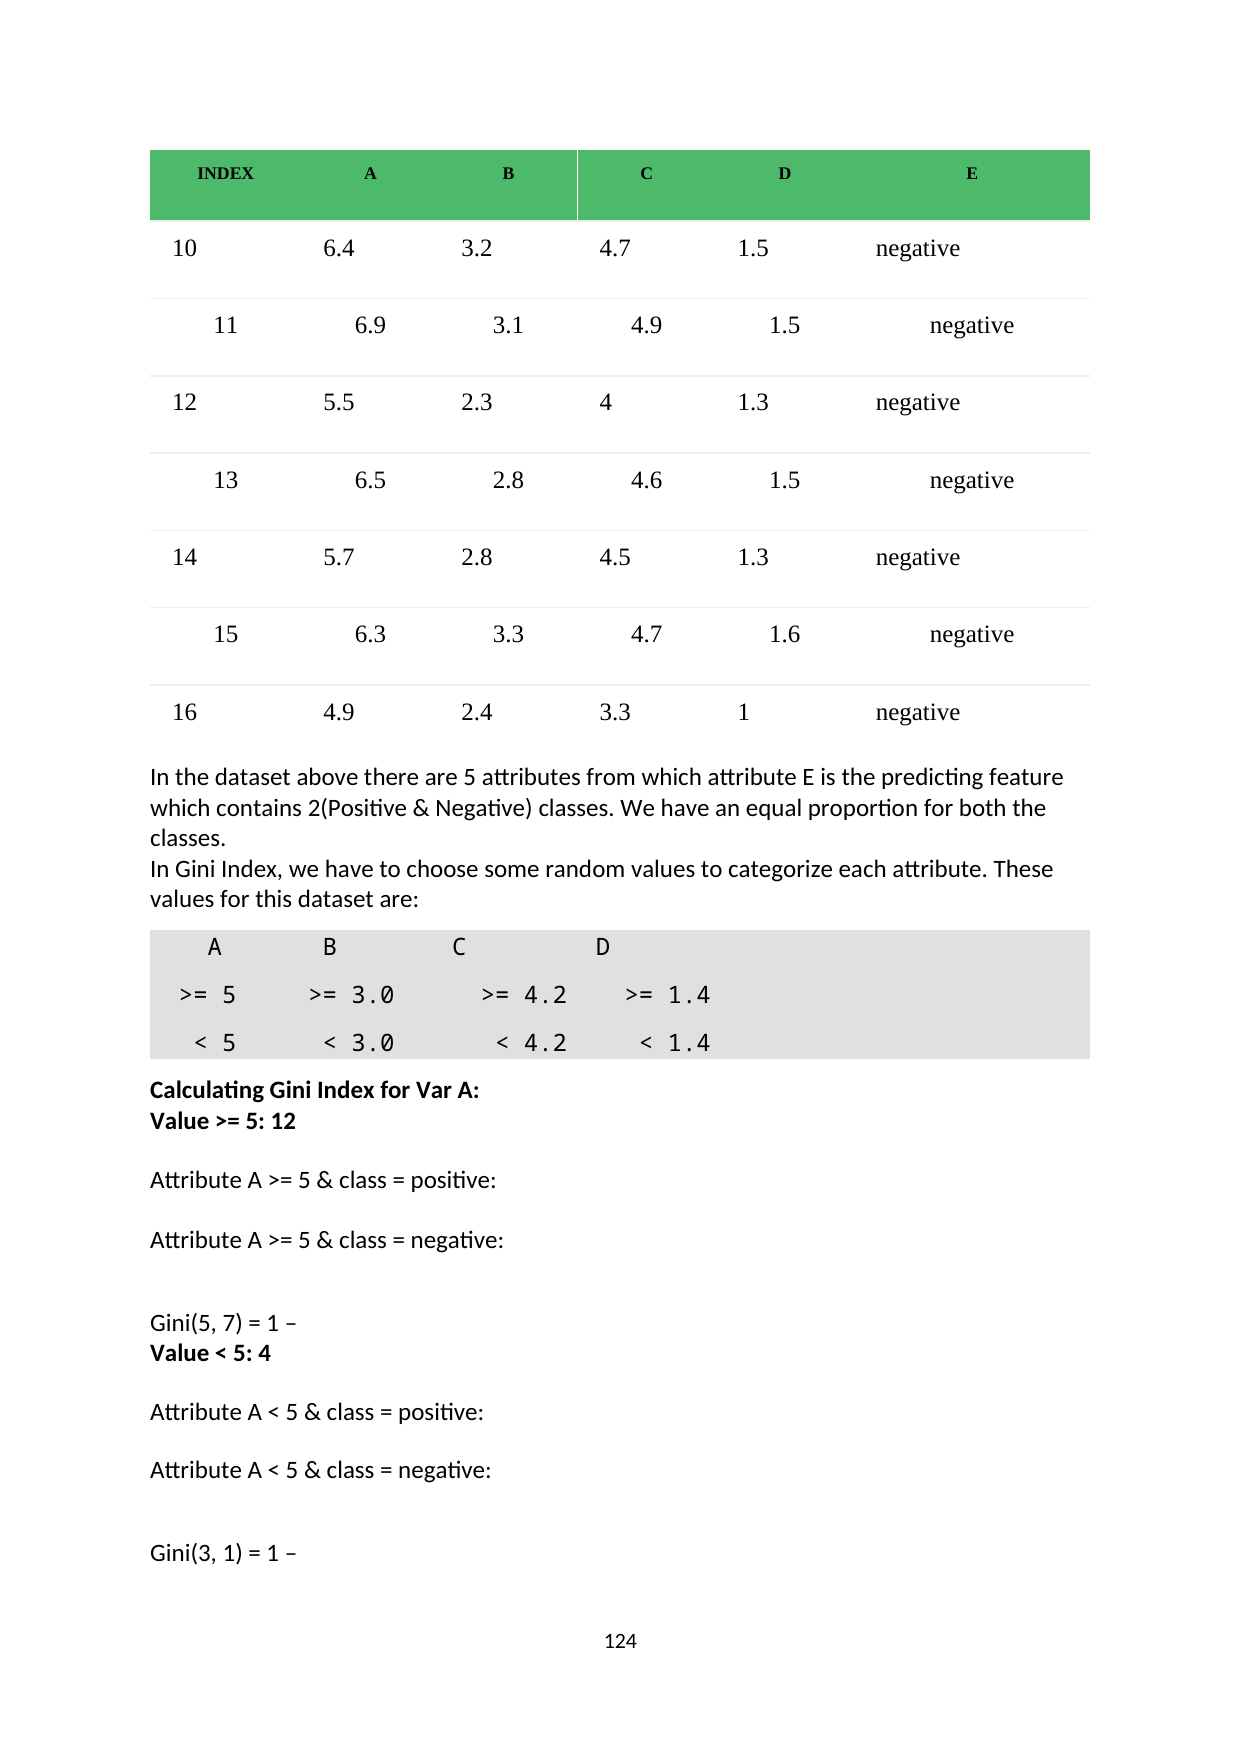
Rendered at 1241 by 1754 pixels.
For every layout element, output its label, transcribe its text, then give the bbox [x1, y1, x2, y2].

table_cell 5.5 [301, 377, 439, 452]
table_cell 1.6 [716, 608, 854, 684]
text In the dataset above there are 5 attributes from which attribute E is the predicting feature which contains 2(Positive & Negative) classes. We have an equal proportion for both the classes. In Gini Index, we have to choose some random values to categorize each attribute. These values for this dataset are: [150, 761, 1090, 914]
table_header D [716, 150, 854, 220]
table_header C [578, 150, 716, 220]
table_cell negative [854, 222, 1090, 298]
table_cell 14 [150, 531, 301, 607]
table_cell 13 [150, 454, 301, 529]
table_cell 4.5 [578, 531, 716, 607]
table_cell 4.9 [578, 299, 716, 375]
table_cell 4.6 [578, 454, 716, 529]
table_cell 4.9 [301, 686, 439, 761]
table_cell 3.3 [578, 686, 716, 761]
table_cell negative [854, 299, 1090, 375]
table_cell 1.5 [716, 222, 854, 298]
table_cell 3.1 [439, 299, 577, 375]
table_header E [854, 150, 1090, 220]
table_header B [439, 150, 577, 220]
table_cell 1.3 [716, 531, 854, 607]
table_cell 6.5 [301, 454, 439, 529]
table_cell 5.7 [301, 531, 439, 607]
table_cell 1.5 [716, 299, 854, 375]
table_cell 16 [150, 686, 301, 761]
table_cell 1.3 [716, 377, 854, 452]
table_header A [301, 150, 439, 220]
table_cell negative [854, 531, 1090, 607]
table_cell 6.3 [301, 608, 439, 684]
table_cell 3.2 [439, 222, 577, 298]
table_cell 6.4 [301, 222, 439, 298]
table_cell 4.7 [578, 608, 716, 684]
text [150, 1074, 1090, 1567]
text >= 5 >= 3.0 >= 4.2 >= 1.4 [150, 978, 1090, 1011]
table_cell 4 [578, 377, 716, 452]
table_cell 2.8 [439, 531, 577, 607]
text A B C D [150, 930, 1090, 962]
table_cell negative [854, 454, 1090, 529]
table_cell 15 [150, 608, 301, 684]
table_cell negative [854, 686, 1090, 761]
table_cell 1 [716, 686, 854, 761]
table_cell 1.5 [716, 454, 854, 529]
table_cell negative [854, 608, 1090, 684]
table_cell 2.3 [439, 377, 577, 452]
table_cell 2.8 [439, 454, 577, 529]
table_cell 11 [150, 299, 301, 375]
text < 5 < 3.0 < 4.2 < 1.4 [150, 1026, 1090, 1059]
table_cell 6.9 [301, 299, 439, 375]
table_cell 4.7 [578, 222, 716, 298]
table_cell negative [854, 377, 1090, 452]
table_header INDEX [150, 150, 301, 220]
table_cell 3.3 [439, 608, 577, 684]
table_cell 2.4 [439, 686, 577, 761]
table_cell 12 [150, 377, 301, 452]
table_cell 10 [150, 222, 301, 298]
